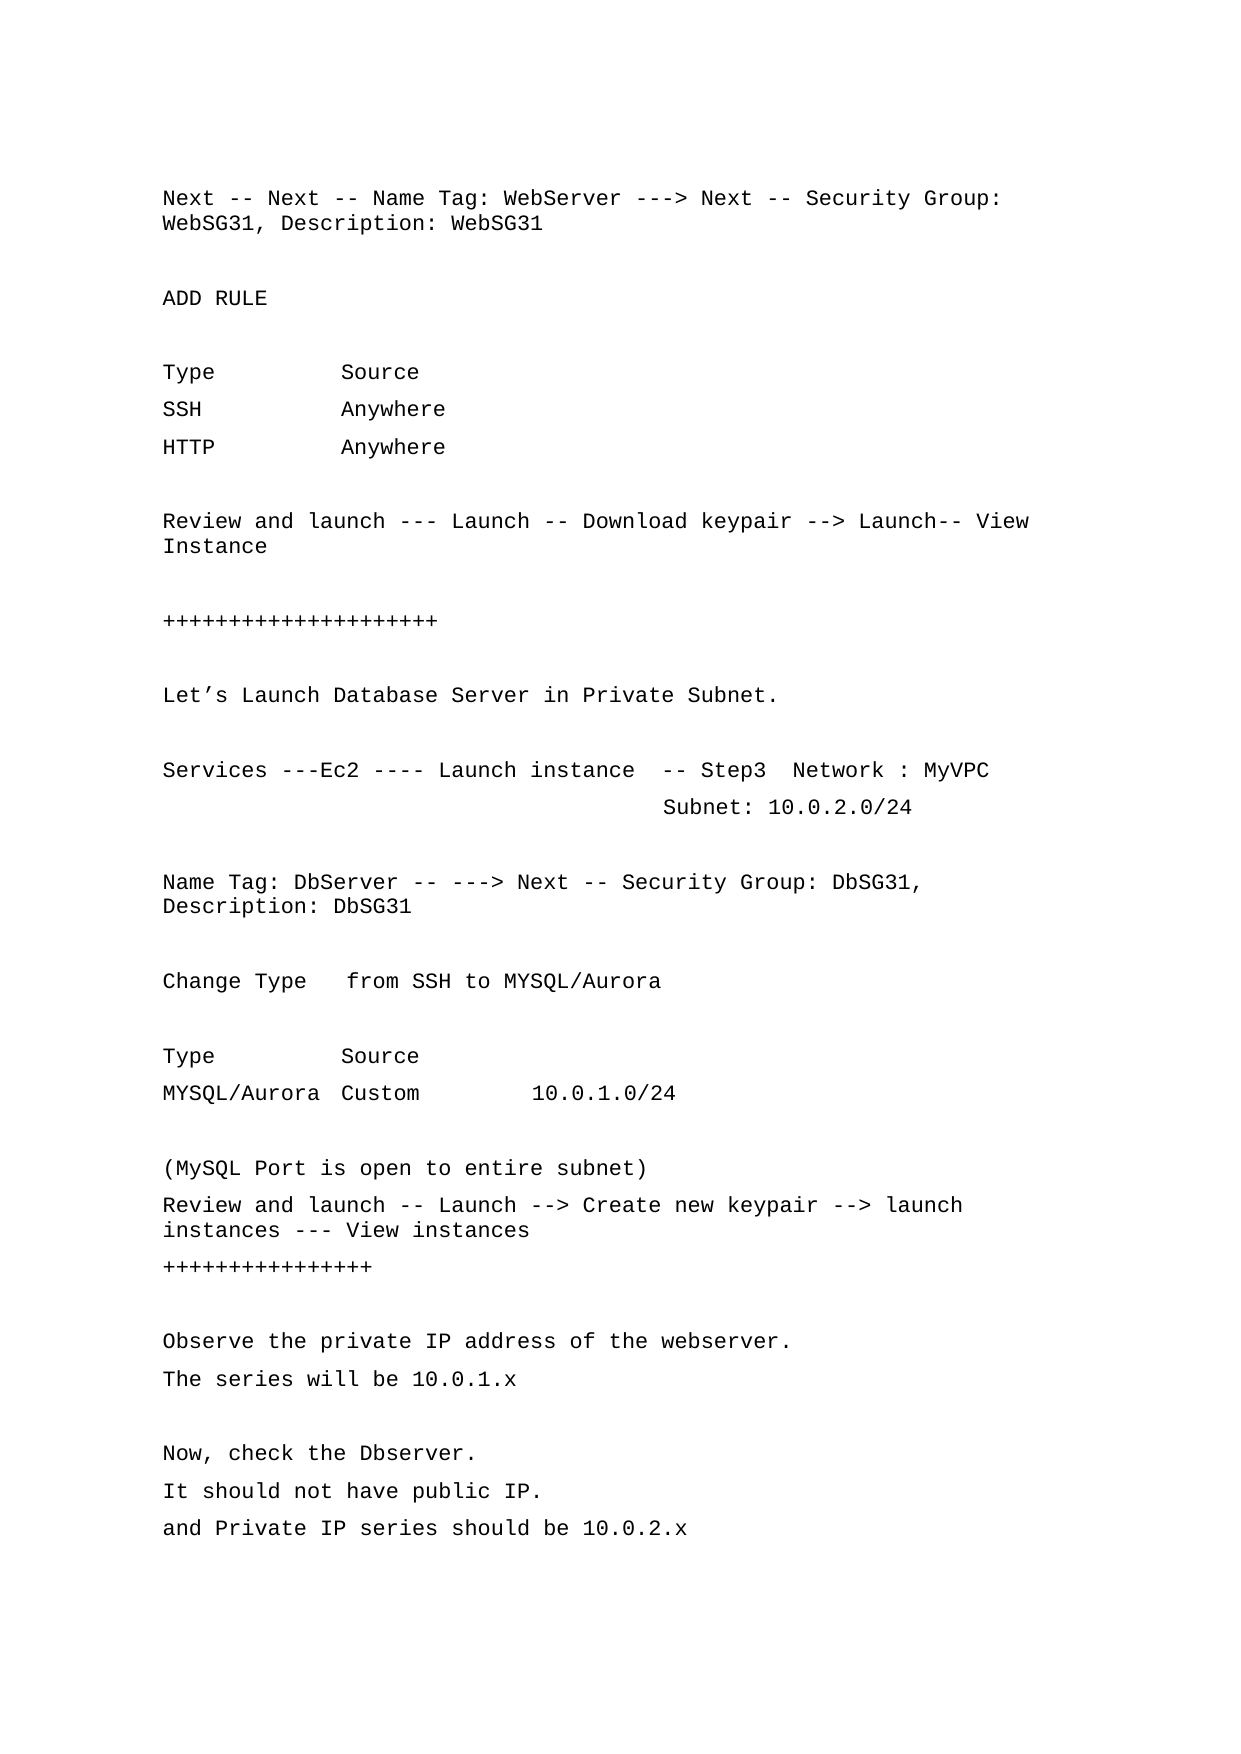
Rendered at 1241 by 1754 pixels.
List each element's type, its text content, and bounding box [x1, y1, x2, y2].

text +++++++++++++++++++++ [162, 610, 1078, 634]
text Change Type from SSH to MYSQL/Aurora [162, 970, 1078, 995]
text Subnet: 10.0.2.0/24 [162, 796, 1078, 821]
text The series will be 10.0.1.x [162, 1368, 1078, 1393]
text SSH Anywhere [162, 398, 1078, 423]
text Type Source [162, 361, 1078, 386]
text ADD RULE [162, 287, 1078, 311]
text Review and launch -- Launch --> Create new keypair --> launch instances --- View instances [162, 1194, 1078, 1243]
text Now, check the Dbserver. [162, 1442, 1078, 1467]
text Review and launch --- Launch -- Download keypair --> Launch-- View Instance [162, 510, 1078, 560]
text MYSQL/Aurora Custom 10.0.1.0/24 [162, 1082, 1078, 1107]
text Type Source [162, 1045, 1078, 1069]
text Let’s Launch Database Server in Private Subnet. [162, 684, 1078, 709]
text It should not have public IP. [162, 1480, 1078, 1504]
text ++++++++++++++++ [162, 1256, 1078, 1281]
text Observe the private IP address of the webserver. [162, 1331, 1078, 1355]
text (MySQL Port is open to entire subnet) [162, 1157, 1078, 1181]
text and Private IP series should be 10.0.2.x [162, 1517, 1078, 1542]
text Next -- Next -- Name Tag: WebServer ---> Next -- Security Group: WebSG31, Description: WebSG31 [162, 187, 1078, 237]
text Name Tag: DbServer -- ---> Next -- Security Group: DbSG31, Description: DbSG31 [162, 871, 1078, 920]
text HTTP Anywhere [162, 436, 1078, 461]
text Services ---Ec2 ---- Launch instance -- Step3 Network : MyVPC [162, 759, 1078, 784]
